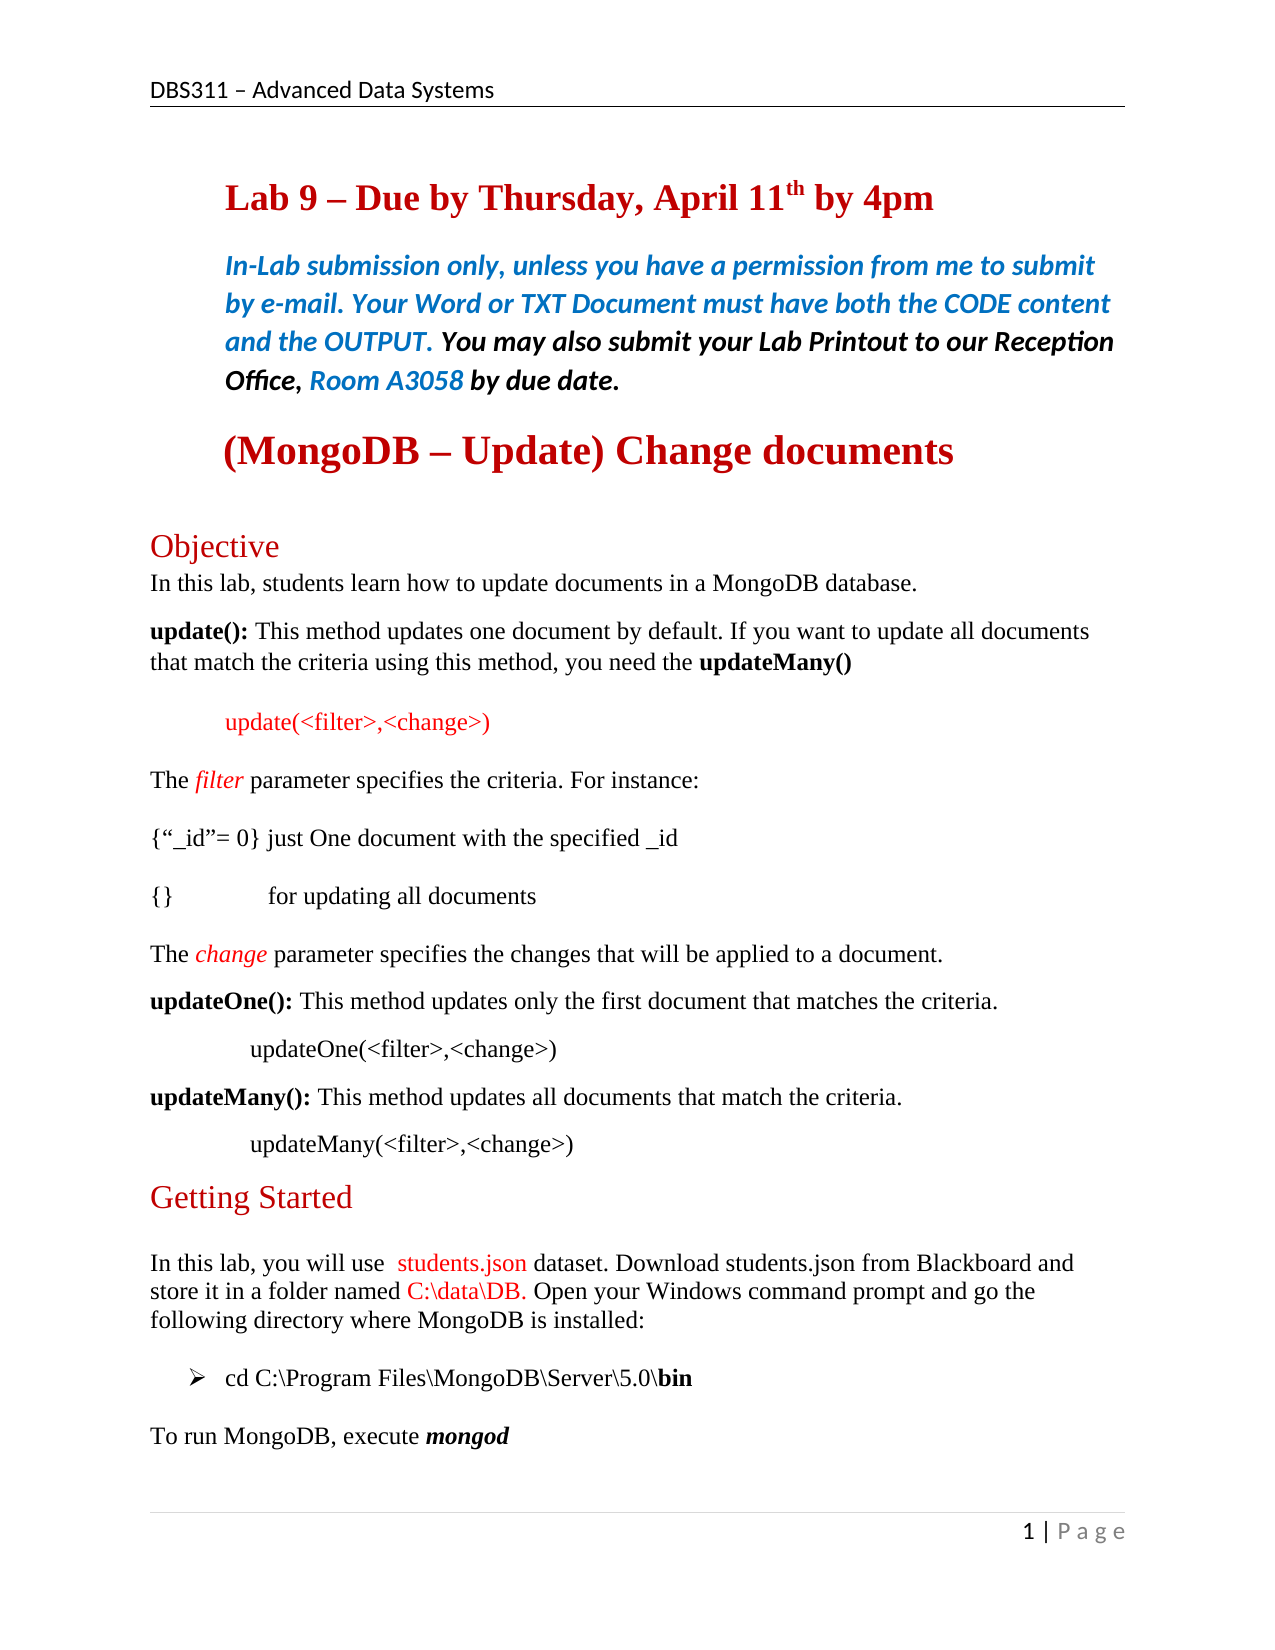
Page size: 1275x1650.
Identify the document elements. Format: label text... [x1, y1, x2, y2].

text In this lab, students learn how to update documents in a MongoDB database. [150, 568, 1125, 597]
text The filter parameter specifies the criteria. For instance: [150, 765, 1125, 794]
text update(<filter>,<change>) [150, 707, 1125, 736]
text updateOne(<filter>,<change>) [150, 1034, 1125, 1063]
text In this lab, you will use students.json dataset. Download students.json from Blackboard and store it in a folder named C:\data\DB. Open your Windows command prompt and go the following directory where MongoDB is installed: [150, 1248, 1125, 1334]
subtitle In-Lab submission only, unless you have a permission from me to submit by e-mail. Your Word or TXT Document must have both the CODE content and the OUTPUT. You may also submit your Lab Printout to our Reception Office, Room A3058 by due date. [225, 247, 1125, 397]
text {“_id”= 0} just One document with the specified _id [150, 823, 1125, 852]
subtitle Getting Started [150, 1177, 1125, 1216]
subtitle (MongoDB – Update) Change documents [150, 425, 1125, 473]
subtitle Objective [150, 527, 1125, 565]
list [187, 1363, 1125, 1392]
text The change parameter specifies the changes that will be applied to a document. [150, 939, 1125, 967]
text updateMany(<filter>,<change>) [150, 1129, 1125, 1158]
text To run MongoDB, execute mongod [150, 1421, 1125, 1450]
text updateMany(): This method updates all documents that match the criteria. [150, 1082, 1125, 1111]
subtitle Lab 9 – Due by Thursday, April 11th by 4pm [150, 175, 1125, 218]
text update(): This method updates one document by default. If you want to update all documents that match the criteria using this method, you need the updateMany() [150, 616, 1125, 676]
text {} for updating all documents [150, 881, 1125, 909]
text updateOne(): This method updates only the first document that matches the criteria. [150, 986, 1125, 1015]
